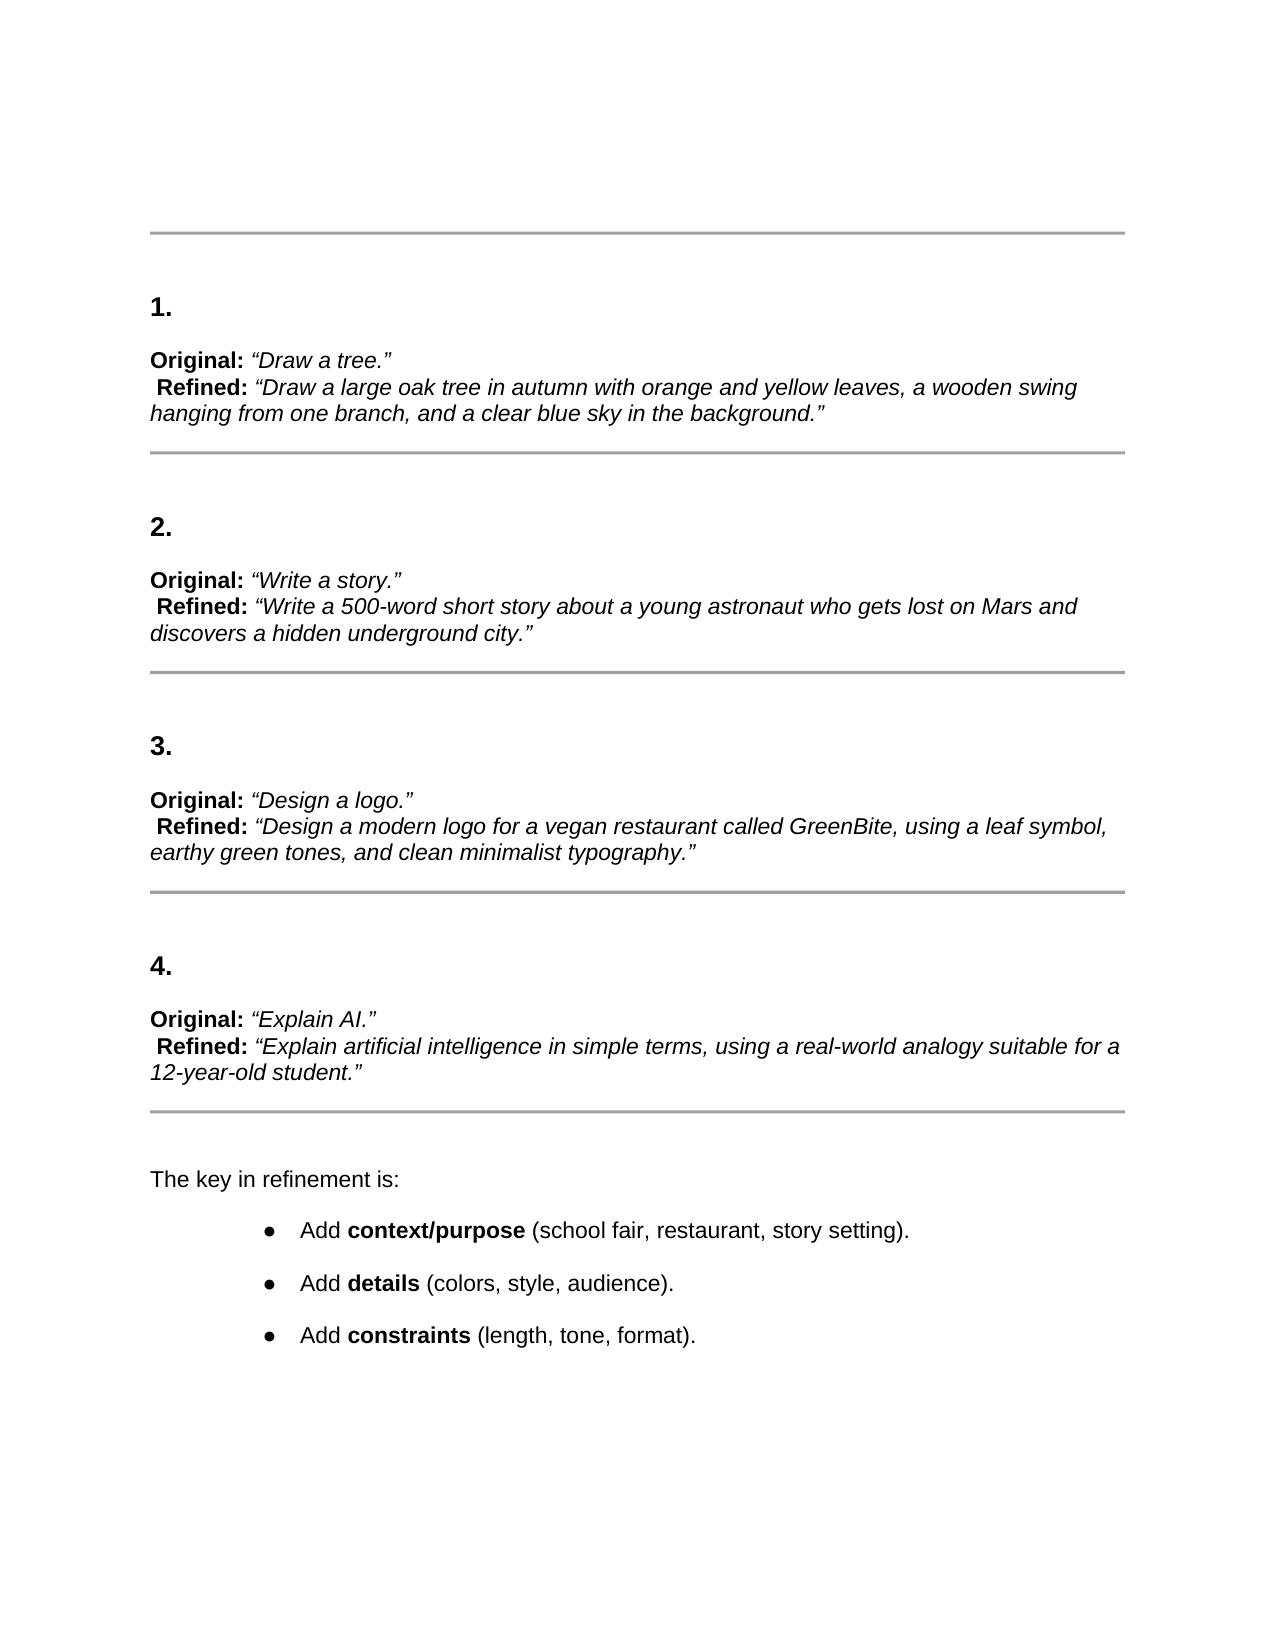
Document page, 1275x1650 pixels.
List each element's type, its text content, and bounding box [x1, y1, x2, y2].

list Add constraints (length, tone, format). [262, 1322, 1125, 1349]
list Add details (colors, style, audience). [262, 1269, 1125, 1322]
list Add context/purpose (school fair, restaurant, story setting). [262, 1217, 1125, 1269]
text Original: “Design a logo.” Refined: “Design a modern logo for a vegan restaurant called GreenBite, using a leaf symbol, earthy green tones, and clean minimalist typography.” [150, 787, 1125, 866]
text The key in refinement is: [150, 1166, 1125, 1192]
subtitle 4. [150, 950, 1125, 981]
text Original: “Write a story.” Refined: “Write a 500-word short story about a young astronaut who gets lost on Mars and discovers a hidden underground city.” [150, 567, 1125, 646]
text Original: “Draw a tree.” Refined: “Draw a large oak tree in autumn with orange and yellow leaves, a wooden swing hanging from one branch, and a clear blue sky in the background.” [150, 347, 1125, 426]
subtitle 3. [150, 730, 1125, 762]
subtitle 2. [150, 511, 1125, 542]
subtitle 1. [150, 291, 1125, 322]
text Original: “Explain AI.” Refined: “Explain artificial intelligence in simple terms, using a real-world analogy suitable for a 12-year-old student.” [150, 1006, 1125, 1085]
